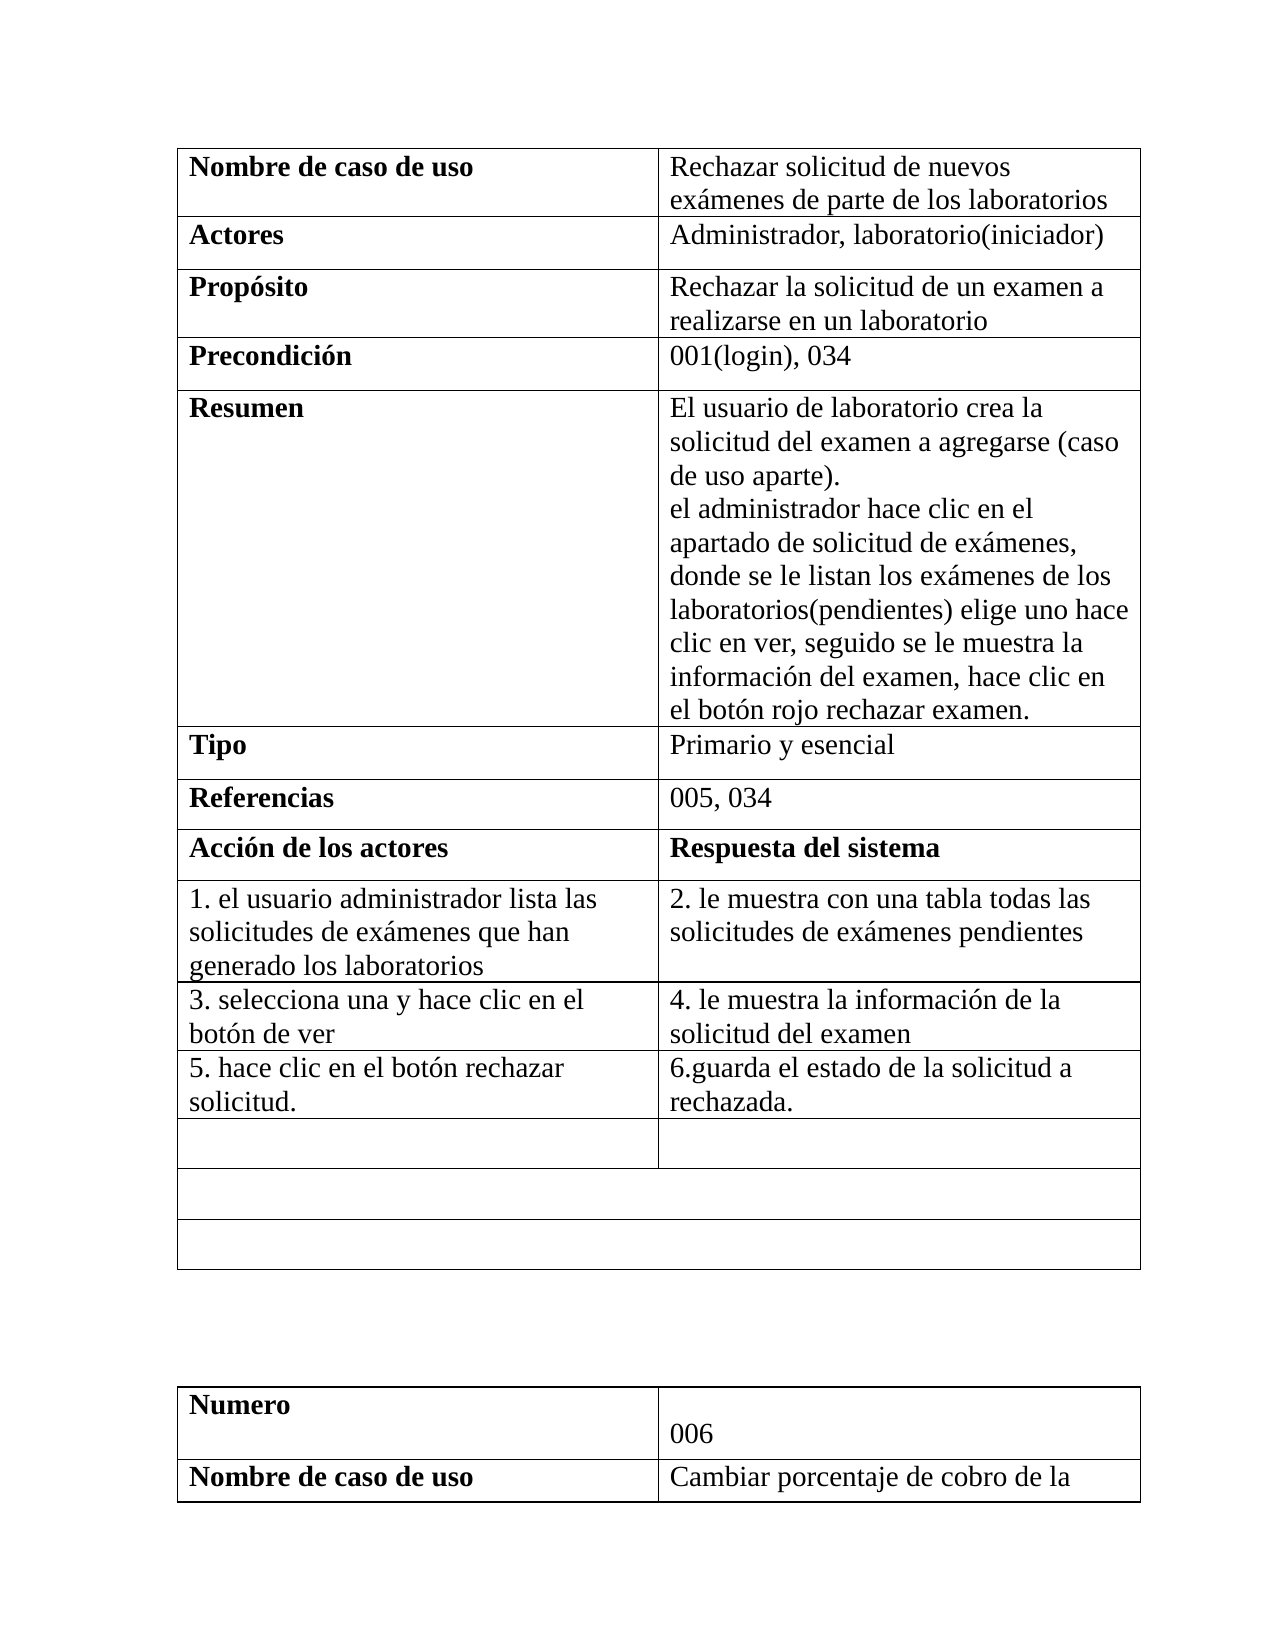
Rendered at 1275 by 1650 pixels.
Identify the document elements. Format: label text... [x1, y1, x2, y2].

table_cell [178, 1169, 1140, 1219]
table_cell 005, 034 [659, 780, 1140, 829]
table_cell Actores [178, 217, 658, 268]
table_cell 1. el usuario administrador lista las solicitudes de exámenes que han generado los laboratorios [178, 881, 658, 981]
table_cell Resumen [178, 391, 658, 726]
table_cell Primario y esencial [659, 727, 1140, 779]
table_cell Tipo [178, 727, 658, 779]
table_cell [659, 1119, 1140, 1168]
table_header Numero [178, 1388, 658, 1458]
table_cell 5. hace clic en el botón rechazar solicitud. [178, 1051, 658, 1118]
table_cell Acción de los actores [178, 830, 658, 880]
table_cell 3. selecciona una y hace clic en el botón de ver [178, 983, 658, 1049]
table_cell Respuesta del sistema [659, 830, 1140, 880]
table_header 006 [659, 1388, 1140, 1458]
table_cell [178, 1119, 658, 1168]
table_cell Referencias [178, 780, 658, 829]
table_cell 4. le muestra la información de la solicitud del examen [659, 983, 1140, 1049]
table_cell Nombre de caso de uso [178, 149, 658, 216]
table_cell 2. le muestra con una tabla todas las solicitudes de exámenes pendientes [659, 881, 1140, 981]
table_cell 001(login), 034 [659, 338, 1140, 389]
table_cell Precondición [178, 338, 658, 389]
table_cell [178, 1460, 658, 1501]
table_cell Propósito [178, 270, 658, 337]
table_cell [659, 1460, 1140, 1501]
table_cell Rechazar la solicitud de un examen a realizarse en un laboratorio [659, 270, 1140, 337]
table_cell 6.guarda el estado de la solicitud a rechazada. [659, 1051, 1140, 1118]
table_cell Administrador, laboratorio(iniciador) [659, 217, 1140, 268]
table_cell Rechazar solicitud de nuevos exámenes de parte de los laboratorios [659, 149, 1140, 216]
table_cell El usuario de laboratorio crea la solicitud del examen a agregarse (caso de uso aparte). el administrador hace clic en el apartado de solicitud de exámenes, donde se le listan los exámenes de los laboratorios(pendientes) elige uno hace clic en ver, seguido se le muestra la información del examen, hace clic en el botón rojo rechazar examen. [659, 391, 1140, 726]
table_cell [178, 1220, 1140, 1269]
